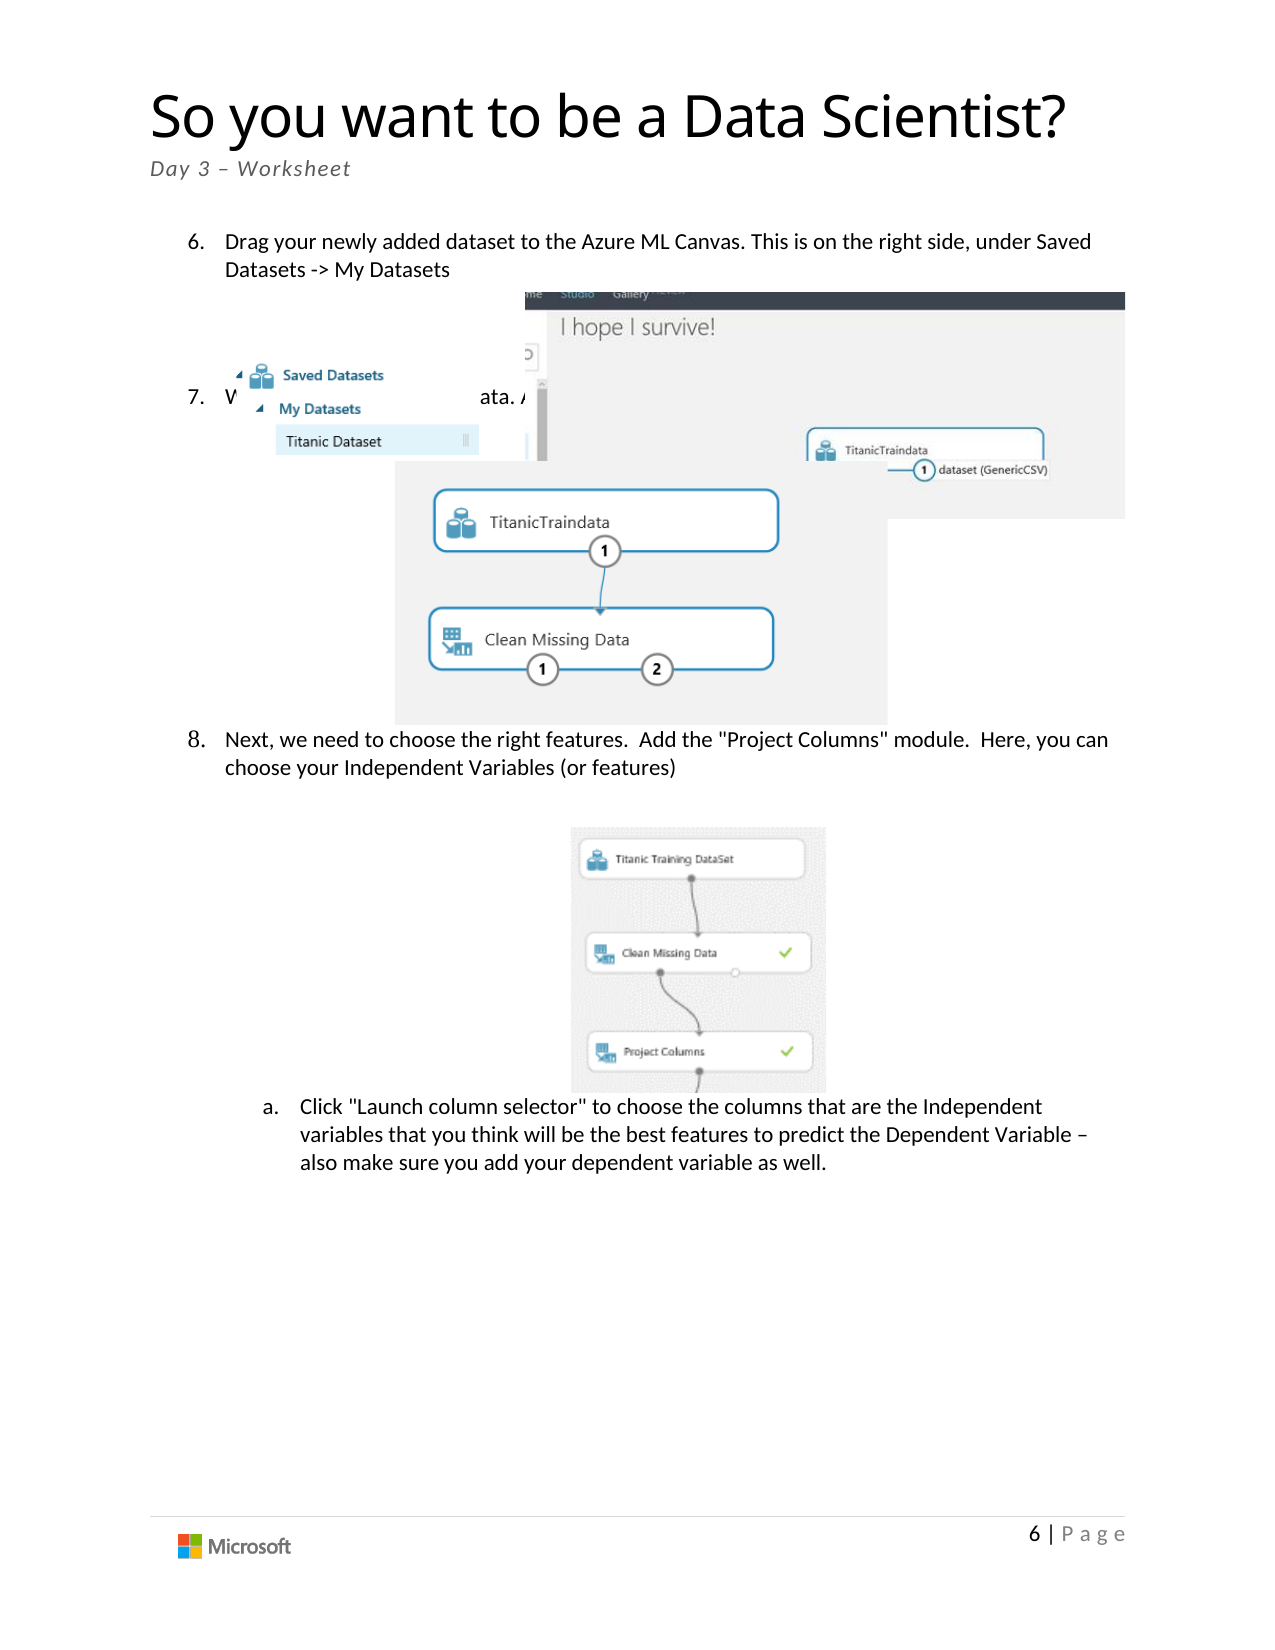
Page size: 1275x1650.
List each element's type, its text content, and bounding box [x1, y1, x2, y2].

picture [168, 1525, 294, 1564]
list Drag your newly added dataset to the Azure ML Canvas. This is on the right side, under Saved Datasets -> My Datasets [187, 227, 1125, 283]
picture [394, 292, 1125, 725]
list Next, we need to choose the right features. Add the "Project Columns" module. Here, you can choose your Independent Variables (or features) [187, 466, 1125, 781]
list Click "Launch column selector" to choose the columns that are the Independent variables that you think will be the best features to predict the Dependent Variable – also make sure you add your dependent variable as well. [262, 810, 1125, 1176]
picture [570, 827, 827, 1093]
